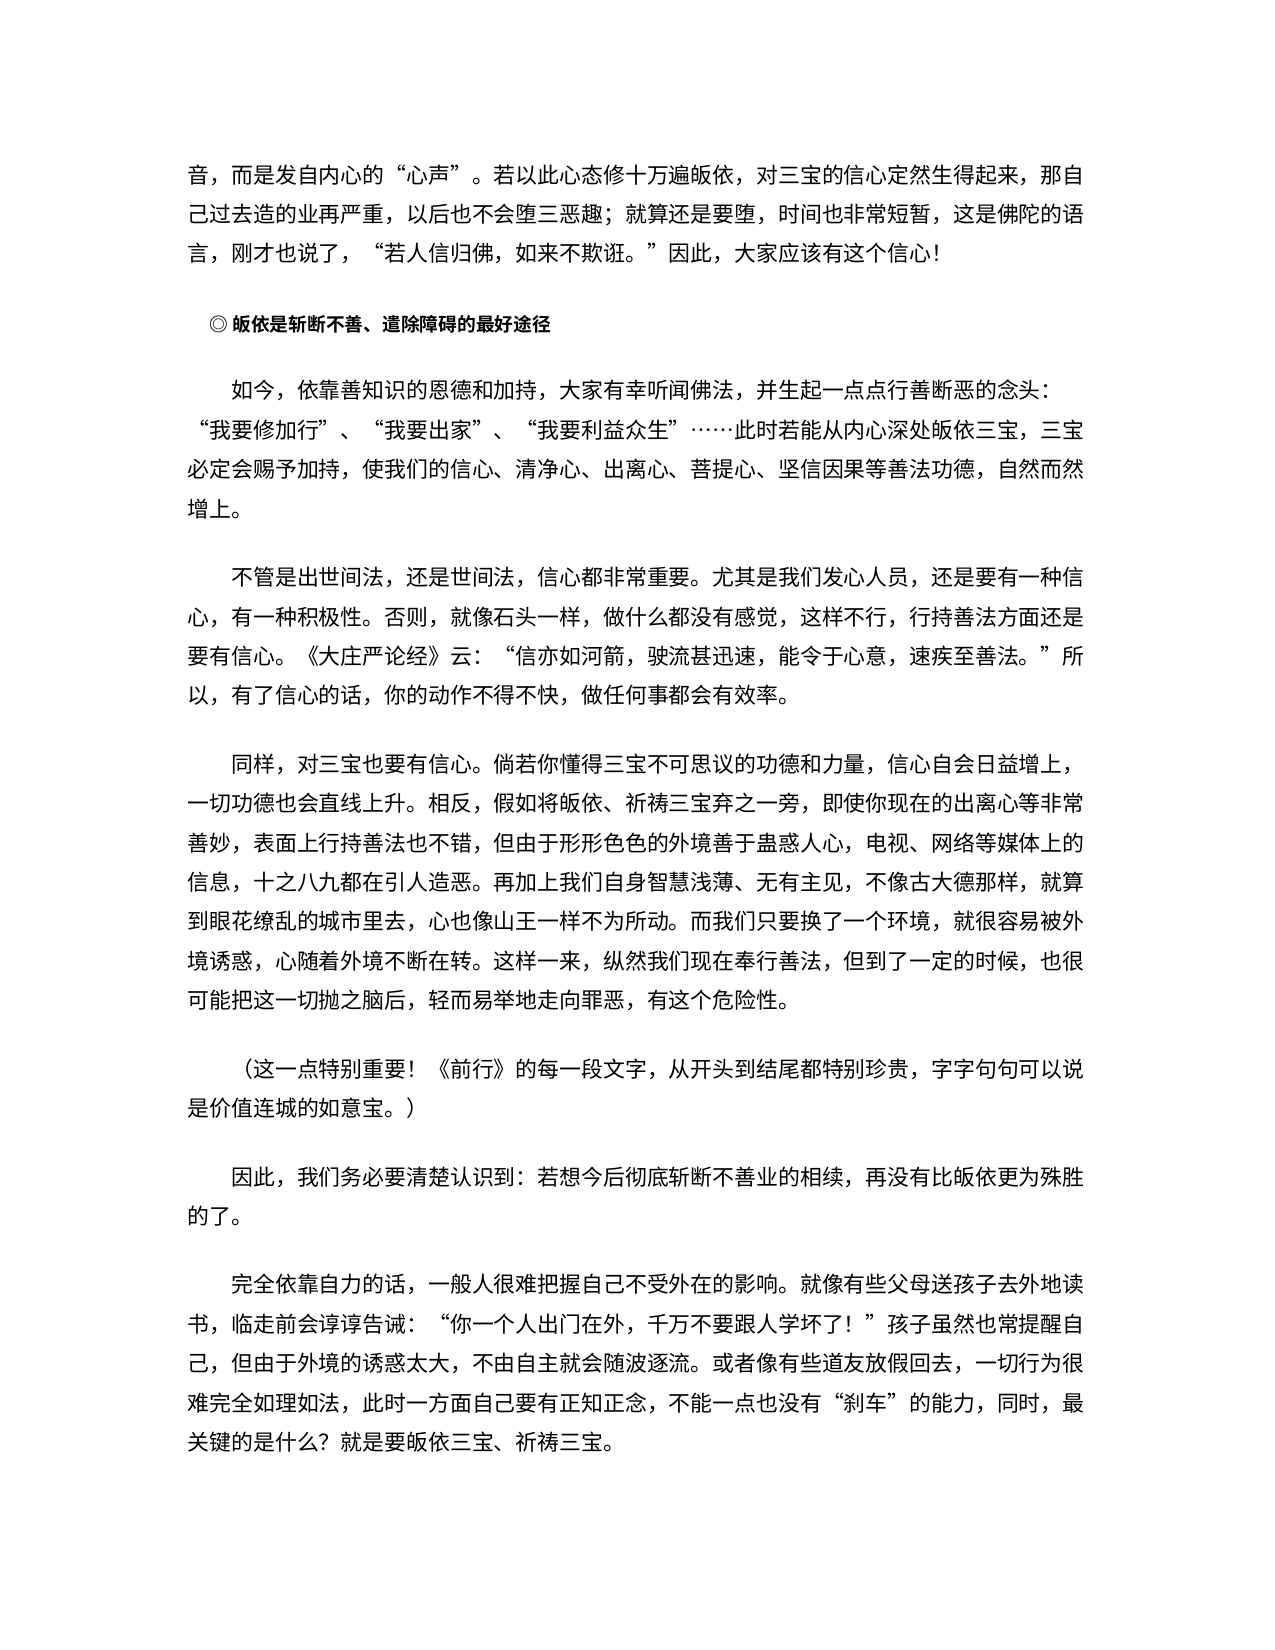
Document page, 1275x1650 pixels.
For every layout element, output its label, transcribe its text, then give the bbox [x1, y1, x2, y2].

text 不管是出世间法，还是世间法，信心都非常重要。尤其是我们发心人员，还是要有一种信心，有一种积极性。否则，就像石头一样，做什么都没有感觉，这样不行，行持善法方面还是要有信心。《大庄严论经》云：“信亦如河箭，驶流甚迅速，能令于心意，速疾至善法。”所以，有了信心的话，你的动作不得不快，做任何事都会有效率。 [187, 552, 1087, 710]
text 如今，依靠善知识的恩德和加持，大家有幸听闻佛法，并生起一点点行善断恶的念头：“我要修加行”、“我要出家”、“我要利益众生”……此时若能从内心深处皈依三宝，三宝必定会赐予加持，使我们的信心、清净心、出离心、菩提心、坚信因果等善法功德，自然而然增上。 [187, 366, 1087, 523]
text （这一点特别重要！《前行》的每一段文字，从开头到结尾都特别珍贵，字字句句可以说是价值连城的如意宝。） [187, 1044, 1087, 1123]
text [187, 150, 1087, 268]
text ◎ 皈依是斩断不善、遣除障碍的最好途径 [187, 297, 1087, 337]
text 同样，对三宝也要有信心。倘若你懂得三宝不可思议的功德和力量，信心自会日益增上，一切功德也会直线上升。相反，假如将皈依、祈祷三宝弃之一旁，即使你现在的出离心等非常善妙，表面上行持善法也不错，但由于形形色色的外境善于蛊惑人心，电视、网络等媒体上的信息，十之八九都在引人造恶。再加上我们自身智慧浅薄、无有主见，不像古大德那样，就算到眼花缭乱的城市里去，心也像山王一样不为所动。而我们只要换了一个环境，就很容易被外境诱惑，心随着外境不断在转。这样一来，纵然我们现在奉行善法，但到了一定的时候，也很可能把这一切抛之脑后，轻而易举地走向罪恶，有这个危险性。 [187, 739, 1087, 1015]
text 完全依靠自力的话，一般人很难把握自己不受外在的影响。就像有些父母送孩子去外地读书，临走前会谆谆告诫：“你一个人出门在外，千万不要跟人学坏了！”孩子虽然也常提醒自己，但由于外境的诱惑太大，不由自主就会随波逐流。或者像有些道友放假回去，一切行为很难完全如理如法，此时一方面自己要有正知正念，不能一点也没有“刹车”的能力，同时，最关键的是什么？就是要皈依三宝、祈祷三宝。 [187, 1260, 1087, 1457]
text 因此，我们务必要清楚认识到：若想今后彻底斩断不善业的相续，再没有比皈依更为殊胜的了。 [187, 1152, 1087, 1231]
